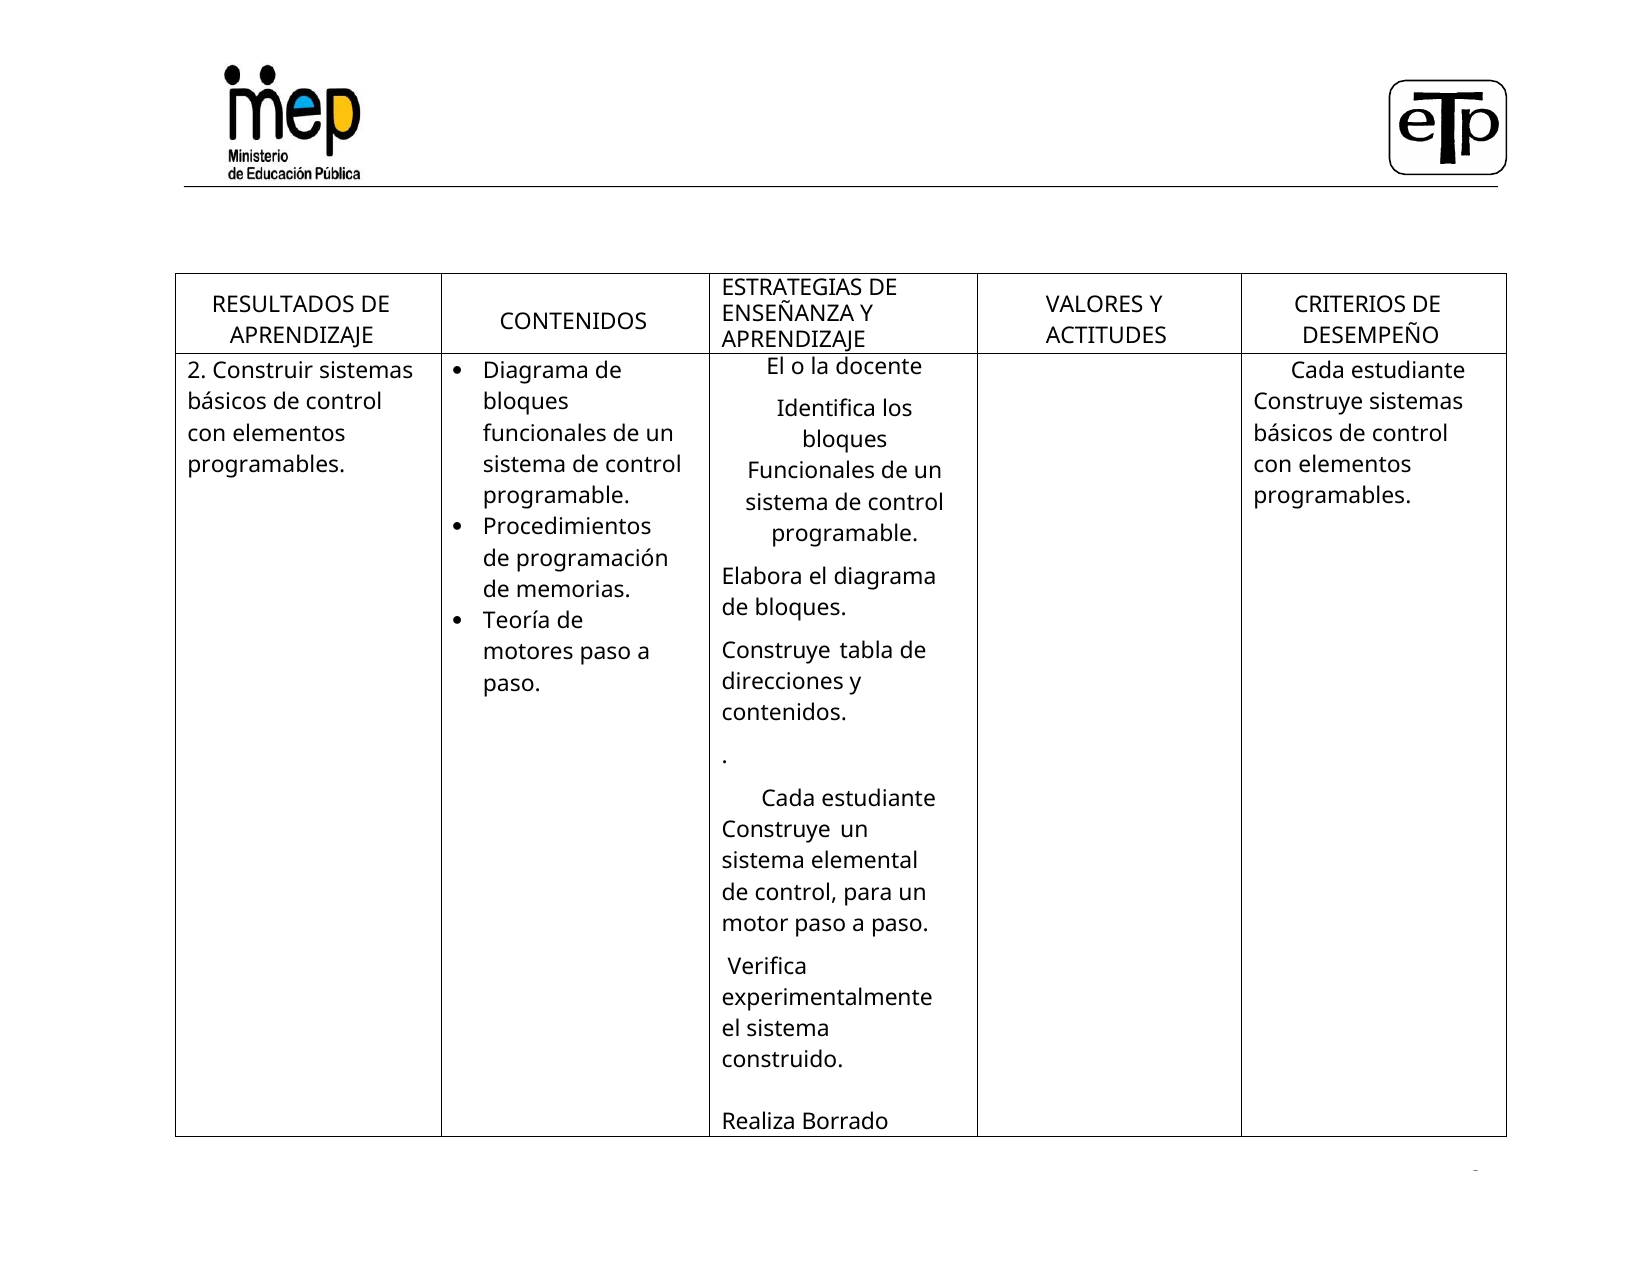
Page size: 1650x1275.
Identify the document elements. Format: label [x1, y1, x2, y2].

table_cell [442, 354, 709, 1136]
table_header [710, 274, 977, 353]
picture [224, 63, 364, 185]
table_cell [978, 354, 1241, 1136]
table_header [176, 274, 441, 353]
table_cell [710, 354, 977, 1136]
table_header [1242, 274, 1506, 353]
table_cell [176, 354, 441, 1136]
picture [1399, 92, 1499, 164]
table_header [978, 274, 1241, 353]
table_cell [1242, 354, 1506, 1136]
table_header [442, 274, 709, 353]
